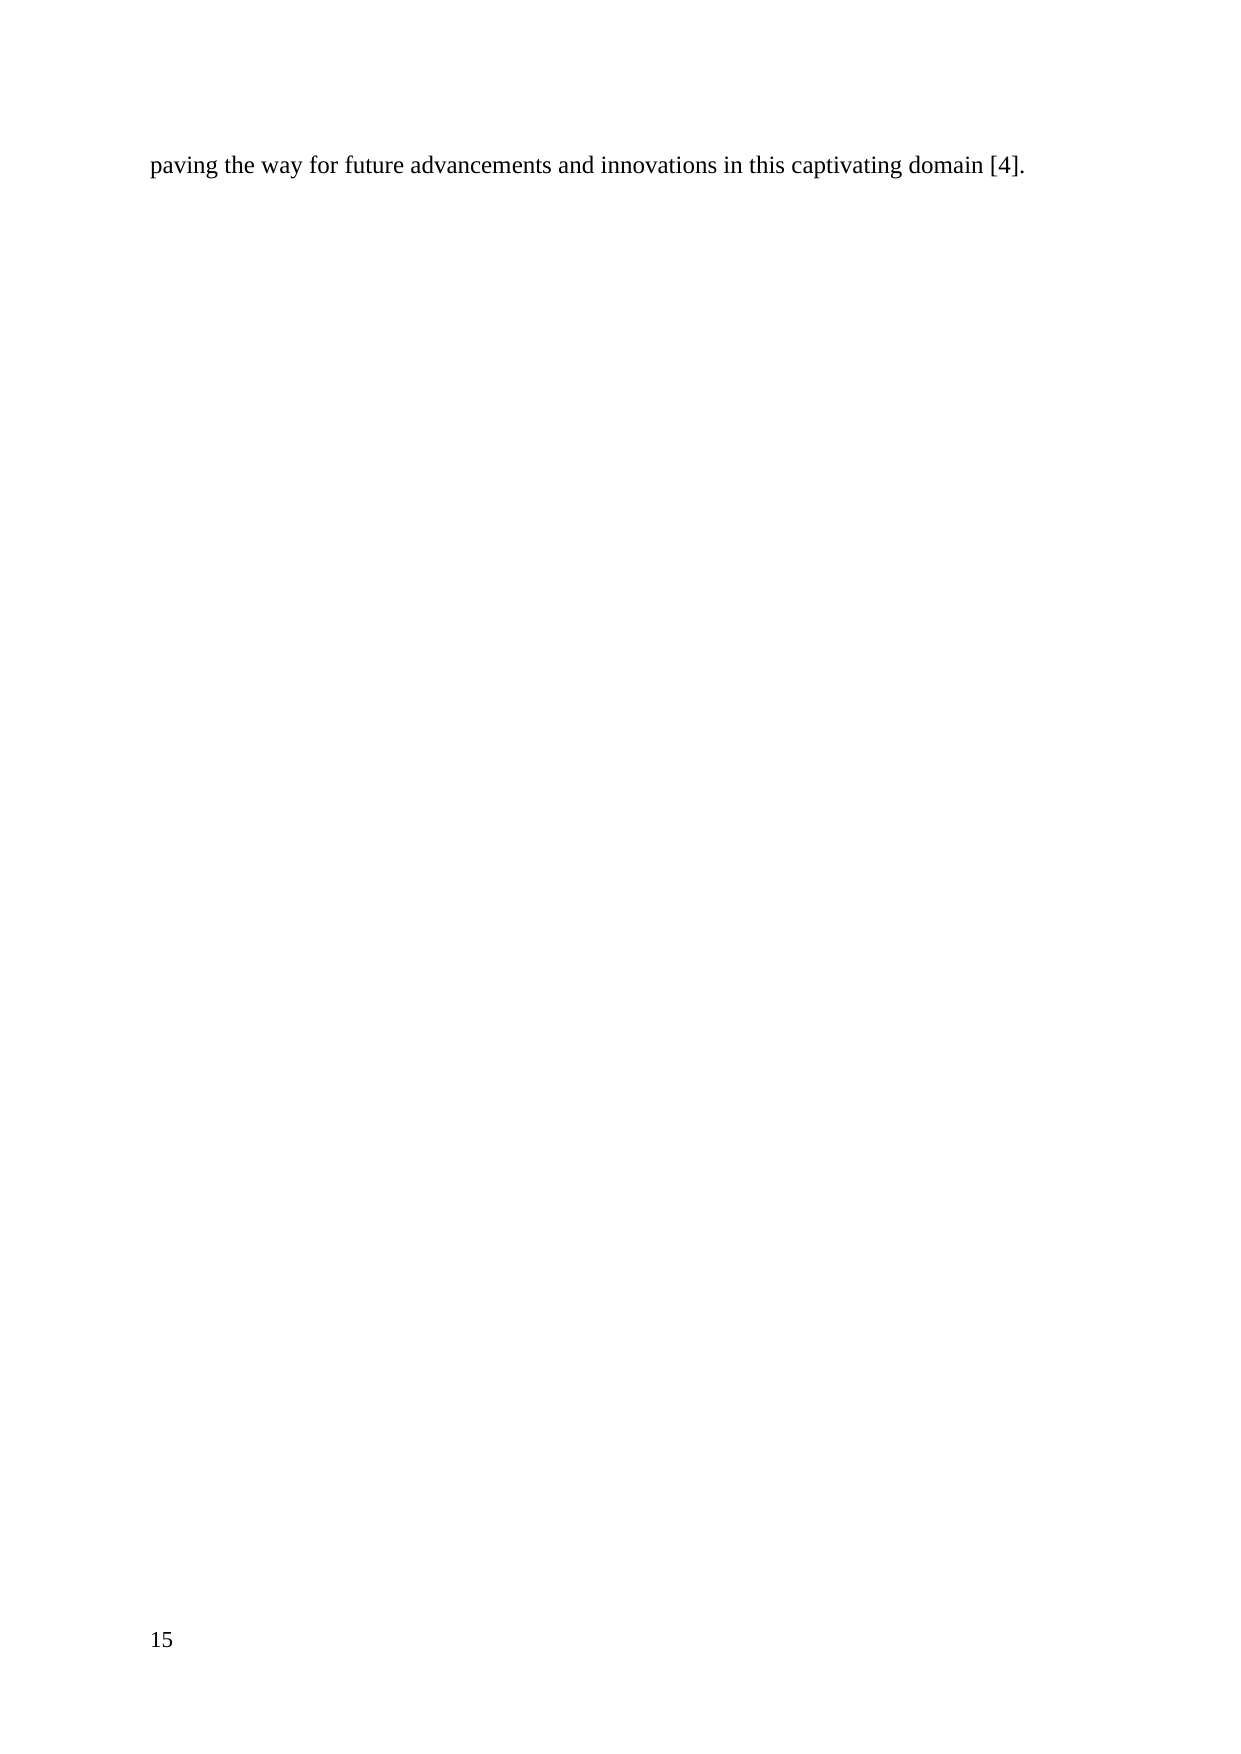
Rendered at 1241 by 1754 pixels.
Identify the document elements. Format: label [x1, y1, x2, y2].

text [150, 150, 1090, 179]
